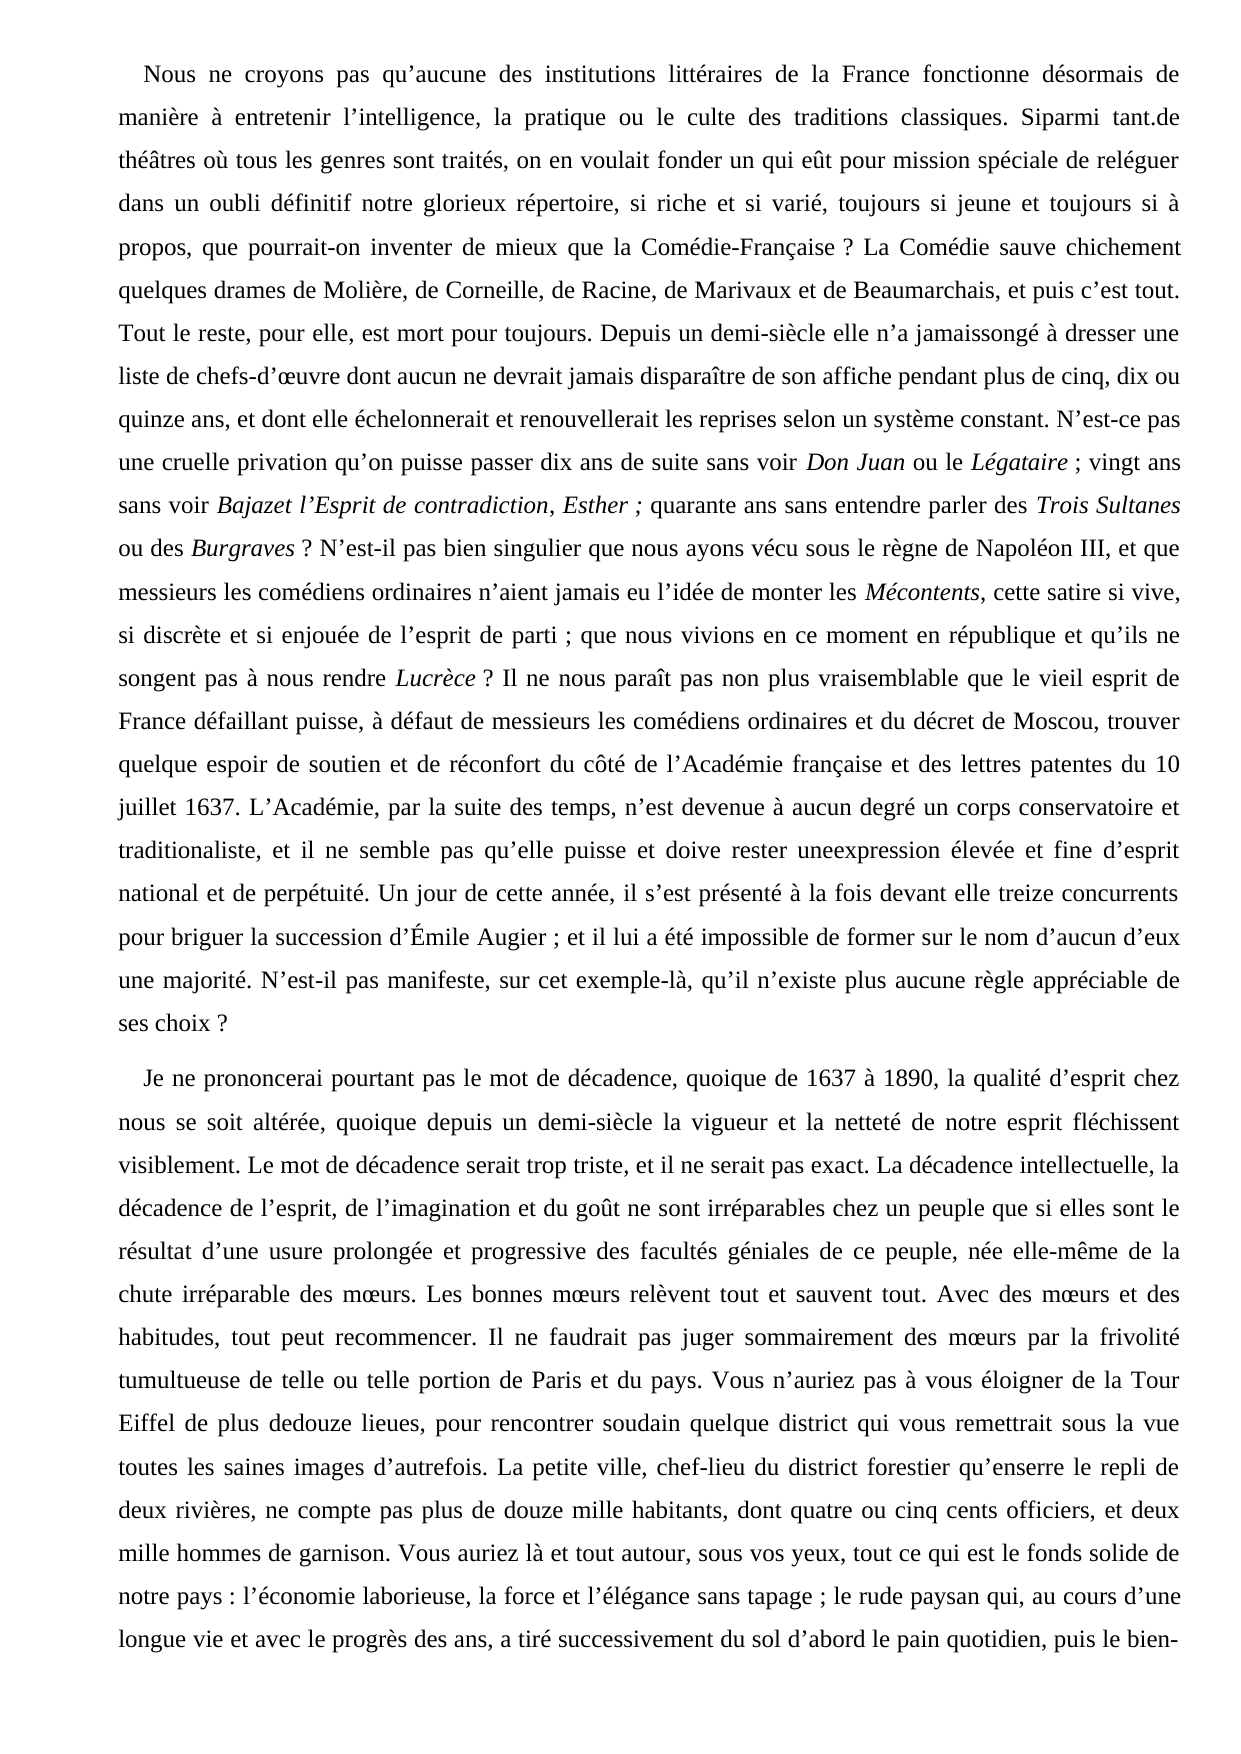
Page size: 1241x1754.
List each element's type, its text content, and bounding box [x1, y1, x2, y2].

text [118, 1063, 1181, 1653]
text Nous ne croyons pas qu’aucune des institutions littéraires de la France fonctionne désormais de manière à entretenir l’intelligence, la pratique ou le culte des traditions classiques. Siparmi tant.de théâtres où tous les genres sont traités, on en voulait fonder un qui eût pour mission spéciale de reléguer dans un oubli définitif notre glorieux répertoire, si riche et si varié, toujours si jeune et toujours si à propos, que pourrait-on inventer de mieux que la Comédie-Française ? La Comédie sauve chichement quelques drames de Molière, de Corneille, de Racine, de Marivaux et de Beaumarchais, et puis c’est tout. Tout le reste, pour elle, est mort pour toujours. Depuis un demi-siècle elle n’a jamaissongé à dresser une liste de chefs-d’œuvre dont aucun ne devrait jamais disparaître de son affiche pendant plus de cinq, dix ou quinze ans, et dont elle échelonnerait et renouvellerait les reprises selon un système constant. N’est-ce pas une cruelle privation qu’on puisse passer dix ans de suite sans voir Don Juan ou le Légataire ; vingt ans sans voir Bajazet l’Esprit de contradiction, Esther ; quarante ans sans entendre parler des Trois Sultanes ou des Burgraves ? N’est-il pas bien singulier que nous ayons vécu sous le règne de Napoléon III, et que messieurs les comédiens ordinaires n’aient jamais eu l’idée de monter les Mécontents, cette satire si vive, si discrète et si enjouée de l’esprit de parti ; que nous vivions en ce moment en république et qu’ils ne songent pas à nous rendre Lucrèce ? Il ne nous paraît pas non plus vraisemblable que le vieil esprit de France défaillant puisse, à défaut de messieurs les comédiens ordinaires et du décret de Moscou, trouver quelque espoir de soutien et de réconfort du côté de l’Académie française et des lettres patentes du 10 juillet 1637. L’Académie, par la suite des temps, n’est devenue à aucun degré un corps conservatoire et traditionaliste, et il ne semble pas qu’elle puisse et doive rester uneexpression élevée et fine d’esprit national et de perpétuité. Un jour de cette année, il s’est présenté à la fois devant elle treize concurrents pour briguer la succession d’Émile Augier ; et il lui a été impossible de former sur le nom d’aucun d’eux une majorité. N’est-il pas manifeste, sur cet exemple-là, qu’il n’existe plus aucune règle appréciable de ses choix ? [118, 59, 1181, 1037]
